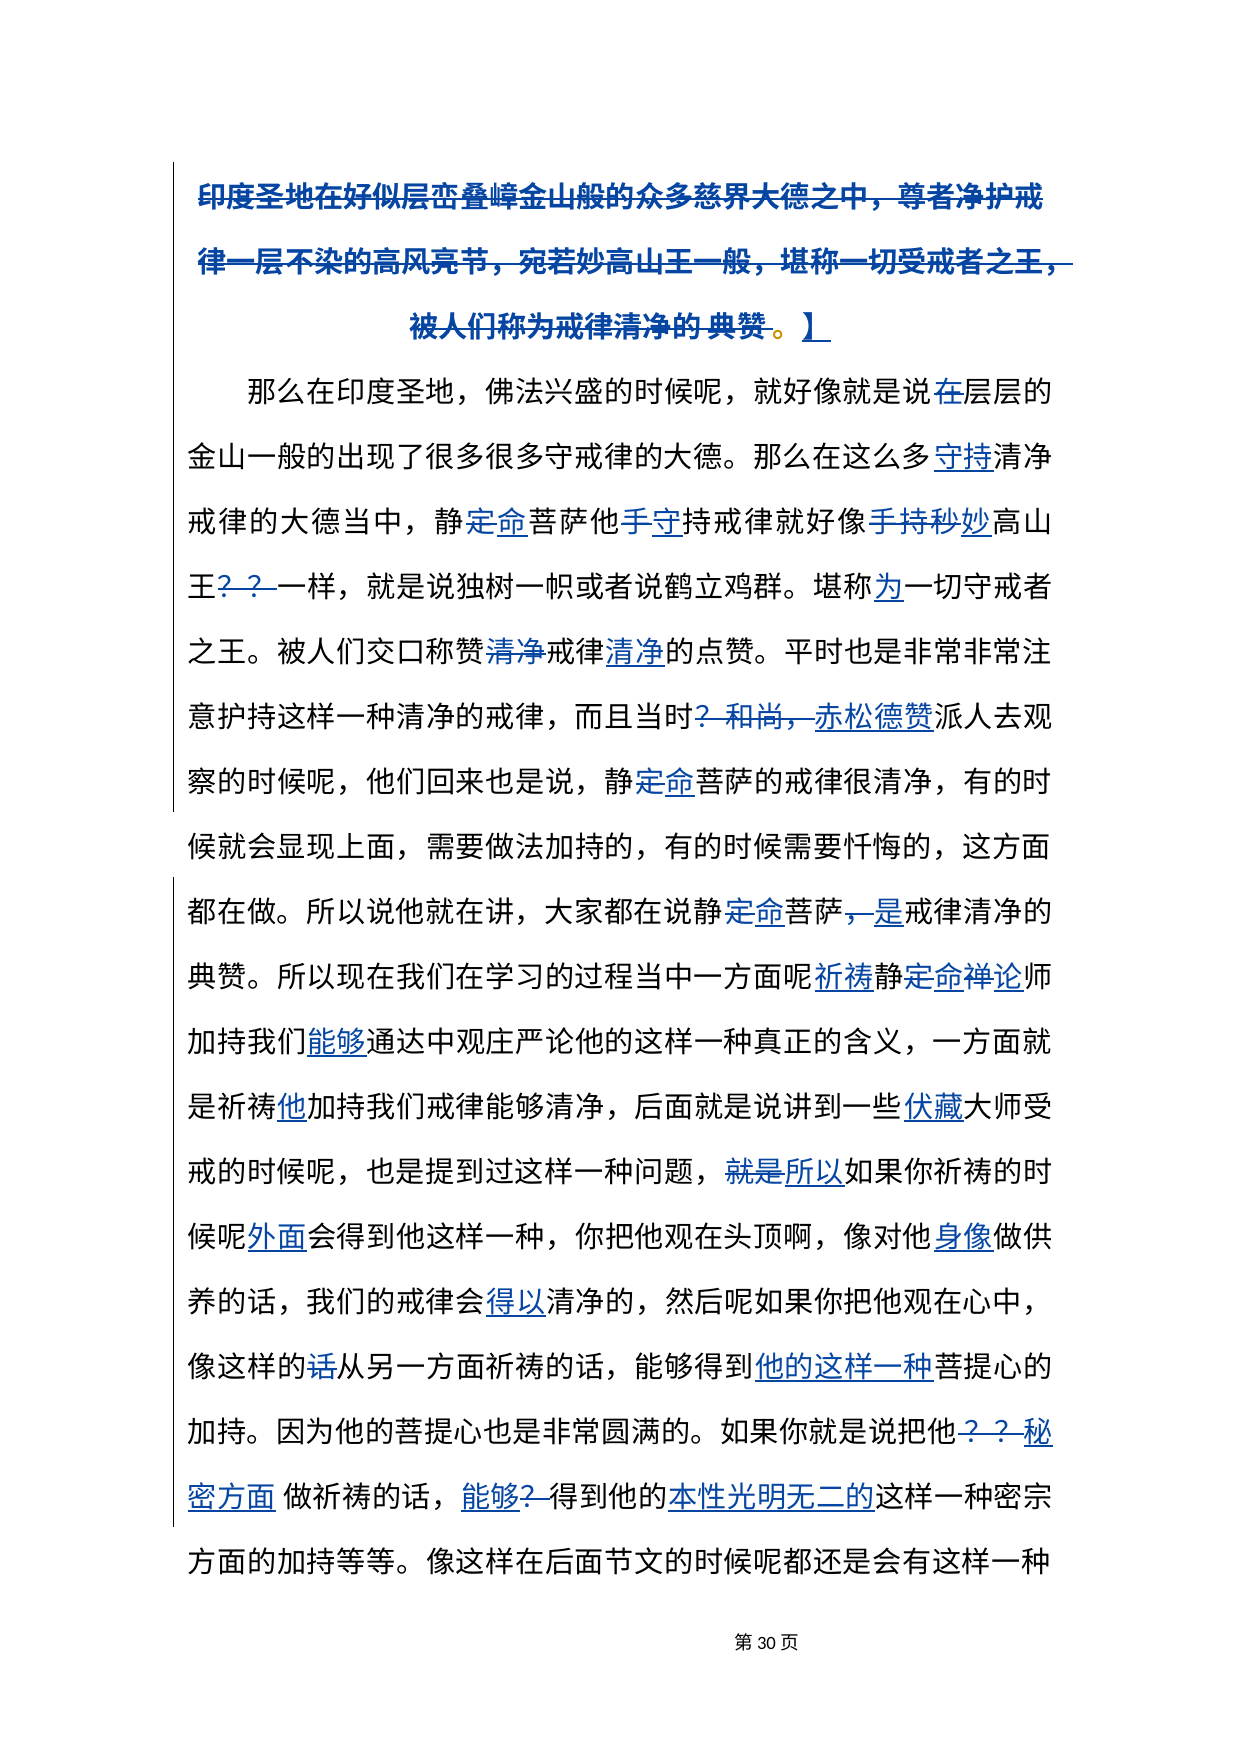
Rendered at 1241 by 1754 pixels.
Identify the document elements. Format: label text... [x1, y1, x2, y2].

text 。 [187, 162, 1053, 357]
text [187, 357, 1053, 1592]
